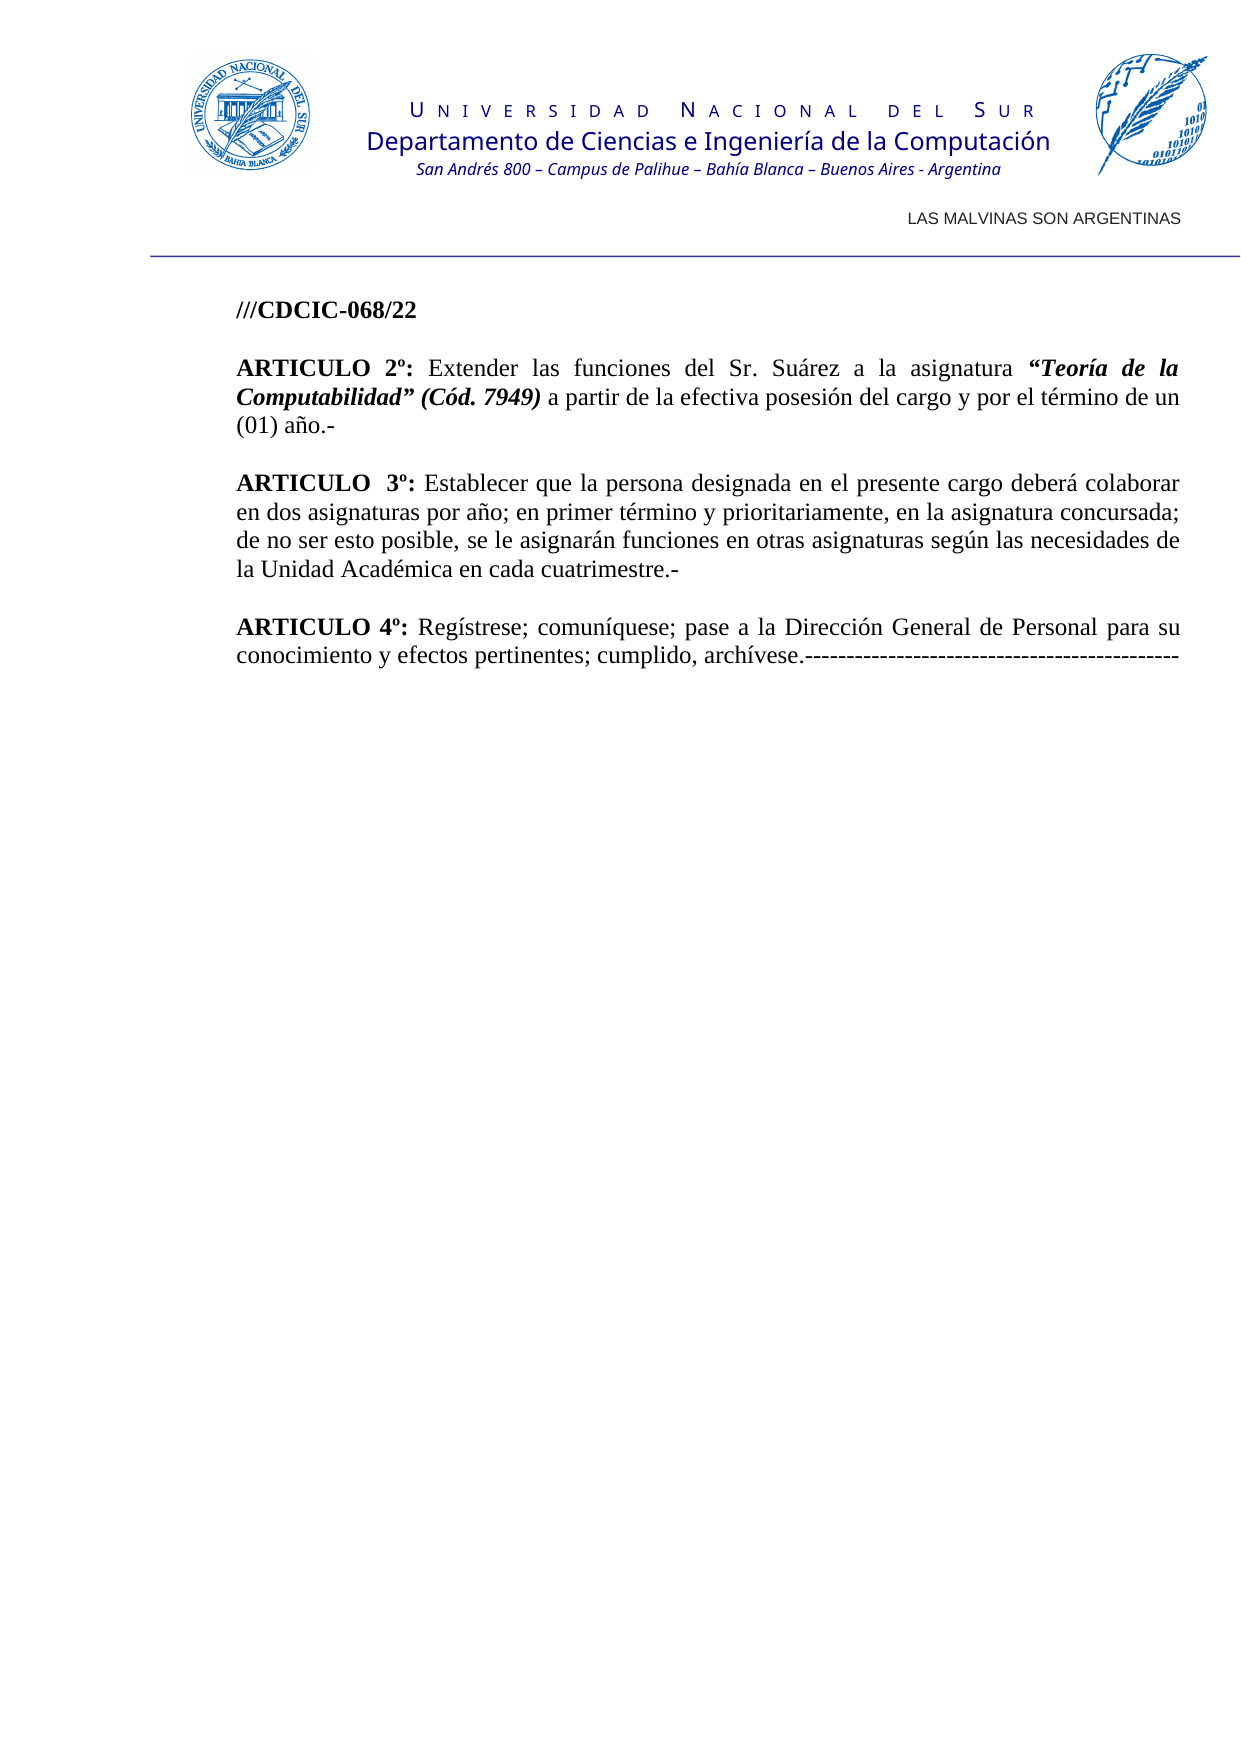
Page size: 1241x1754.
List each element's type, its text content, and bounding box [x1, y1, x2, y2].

picture [1095, 53, 1209, 176]
text ARTICULO 4º: Regístrese; comuníquese; pase a la Dirección General de Personal para su conocimiento y efectos pertinentes; cumplido, archívese.--------------------------------------------- [236, 612, 1181, 669]
text ARTICULO 2º: Extender las funciones del Sr. Suárez a la asignatura “Teoría de la Computabilidad” (Cód. 7949) a partir de la efectiva posesión del cargo y por el término de un (01) año.- [236, 353, 1181, 439]
text ///CDCIC-068/22 [236, 295, 1181, 324]
text ARTICULO 3º: Establecer que la persona designada en el presente cargo deberá colaborar en dos asignaturas por año; en primer término y prioritariamente, en la asignatura concursada; de no ser esto posible, se le asignarán funciones en otras asignaturas según las necesidades de la Unidad Académica en cada cuatrimestre.- [236, 468, 1181, 583]
picture [187, 53, 315, 174]
